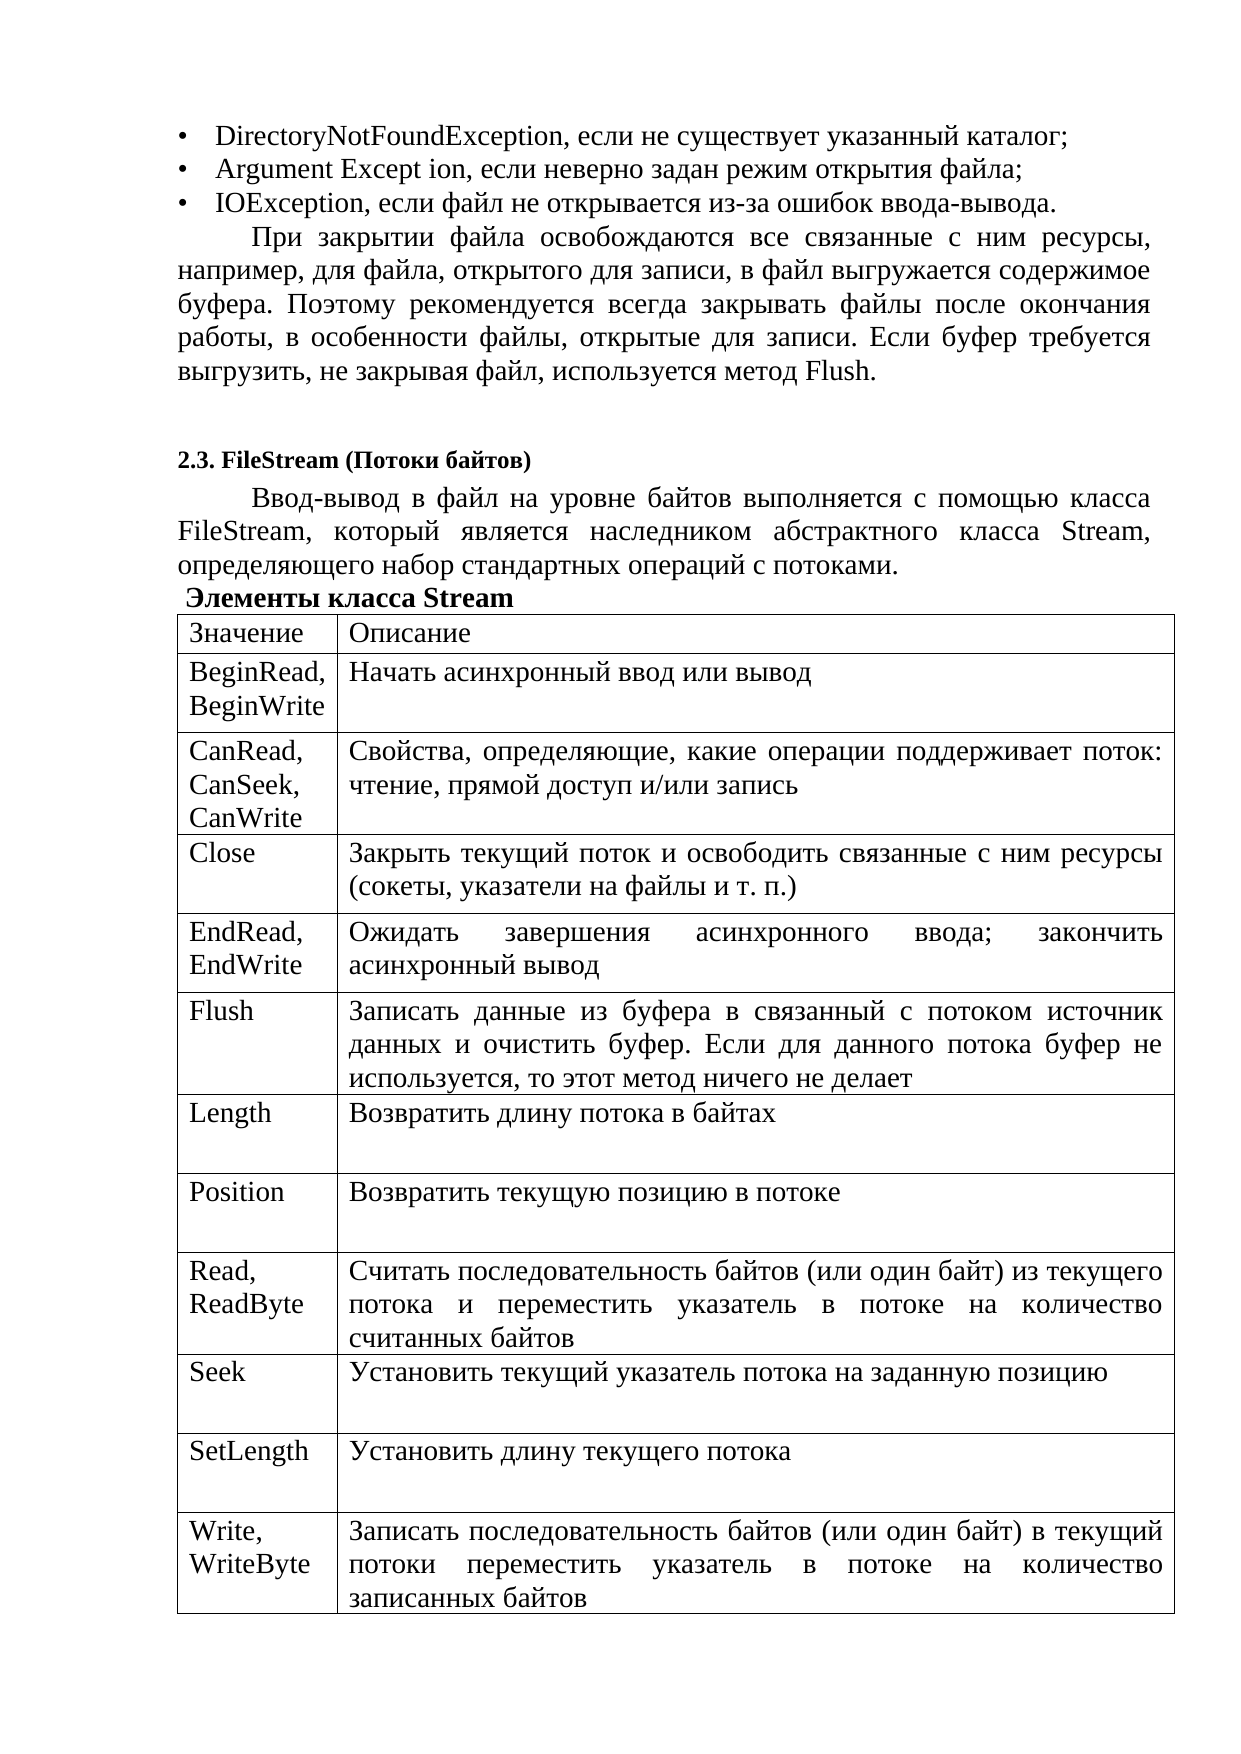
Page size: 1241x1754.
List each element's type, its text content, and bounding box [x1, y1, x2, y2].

table_cell Flush [178, 993, 337, 1094]
table_cell CanRead, CanSeek, CanWrite [178, 733, 337, 834]
table_header Значение [178, 615, 337, 653]
table_cell Записать данные из буфера в связанный с потоком источник данных и очистить буфер. Если для данного потока буфер не используется, то этот метод ничего не делает [338, 993, 1174, 1094]
table_cell BeginRead, BeginWrite [178, 654, 337, 732]
table_cell Записать последовательность байтов (или один байт) в текущий потоки переместить указатель в потоке на количество записанных байтов [338, 1513, 1174, 1613]
table_cell Закрыть текущий поток и освободить связанные с ним ресурсы (сокеты, указатели на файлы и т. п.) [338, 835, 1174, 913]
text Ввод-вывод в файл на уровне байтов выполняется с помощью класса FileStream, который является наследником абстрактного класса Stream, определяющего набор стандартных операций с потоками. [177, 480, 1152, 581]
table_cell Ожидать завершения асинхронного ввода; закончить асинхронный вывод [338, 914, 1174, 992]
table_cell Сlose [178, 835, 337, 913]
subtitle 2.3. FileStream (Потоки байтов) [177, 445, 1152, 474]
table_cell SetLength [178, 1434, 337, 1512]
table_cell Начать асинхронный ввод или вывод [338, 654, 1174, 732]
list Argument Except ion, если неверно задан режим открытия файла; [177, 152, 1152, 185]
table_cell Seek [178, 1355, 337, 1432]
table_cell EndRead, EndWrite [178, 914, 337, 992]
table_cell Возвратить текущую позицию в потоке [338, 1174, 1174, 1252]
table_cell Установить текущий указатель потока на заданную позицию [338, 1355, 1174, 1432]
table_cell Length [178, 1095, 337, 1173]
text Элементы класса Stream [177, 581, 1152, 614]
table_cell Write, WriteByte [178, 1513, 337, 1613]
table_header Описание [338, 615, 1174, 653]
table_cell Свойства, определяющие, какие операции поддерживает поток: чтение, прямой доступ и/или запись [338, 733, 1174, 834]
text При закрытии файла освобождаются все связанные с ним ресурсы, например, для файла, открытого для записи, в файл выгружается содержимое буфера. Поэтому рекомендуется всегда закрывать файлы после окончания работы, в особенности файлы, открытые для записи. Если буфер требуется выгрузить, не закрывая файл, используется метод Flush. [177, 219, 1152, 386]
table_cell Read, ReadByte [178, 1253, 337, 1353]
table_cell Возвратить длину потока в байтах [338, 1095, 1174, 1173]
list DirectoryNotFoundException, если не существует указанный каталог; [177, 118, 1152, 152]
table_cell Установить длину текущего потока [338, 1434, 1174, 1512]
table_cell Position [178, 1174, 337, 1252]
table_cell Считать последовательность байтов (или один байт) из текущего потока и переместить указатель в потоке на количество считанных байтов [338, 1253, 1174, 1353]
list IOException, если файл не открывается из-за ошибок ввода-вывода. [177, 185, 1152, 219]
